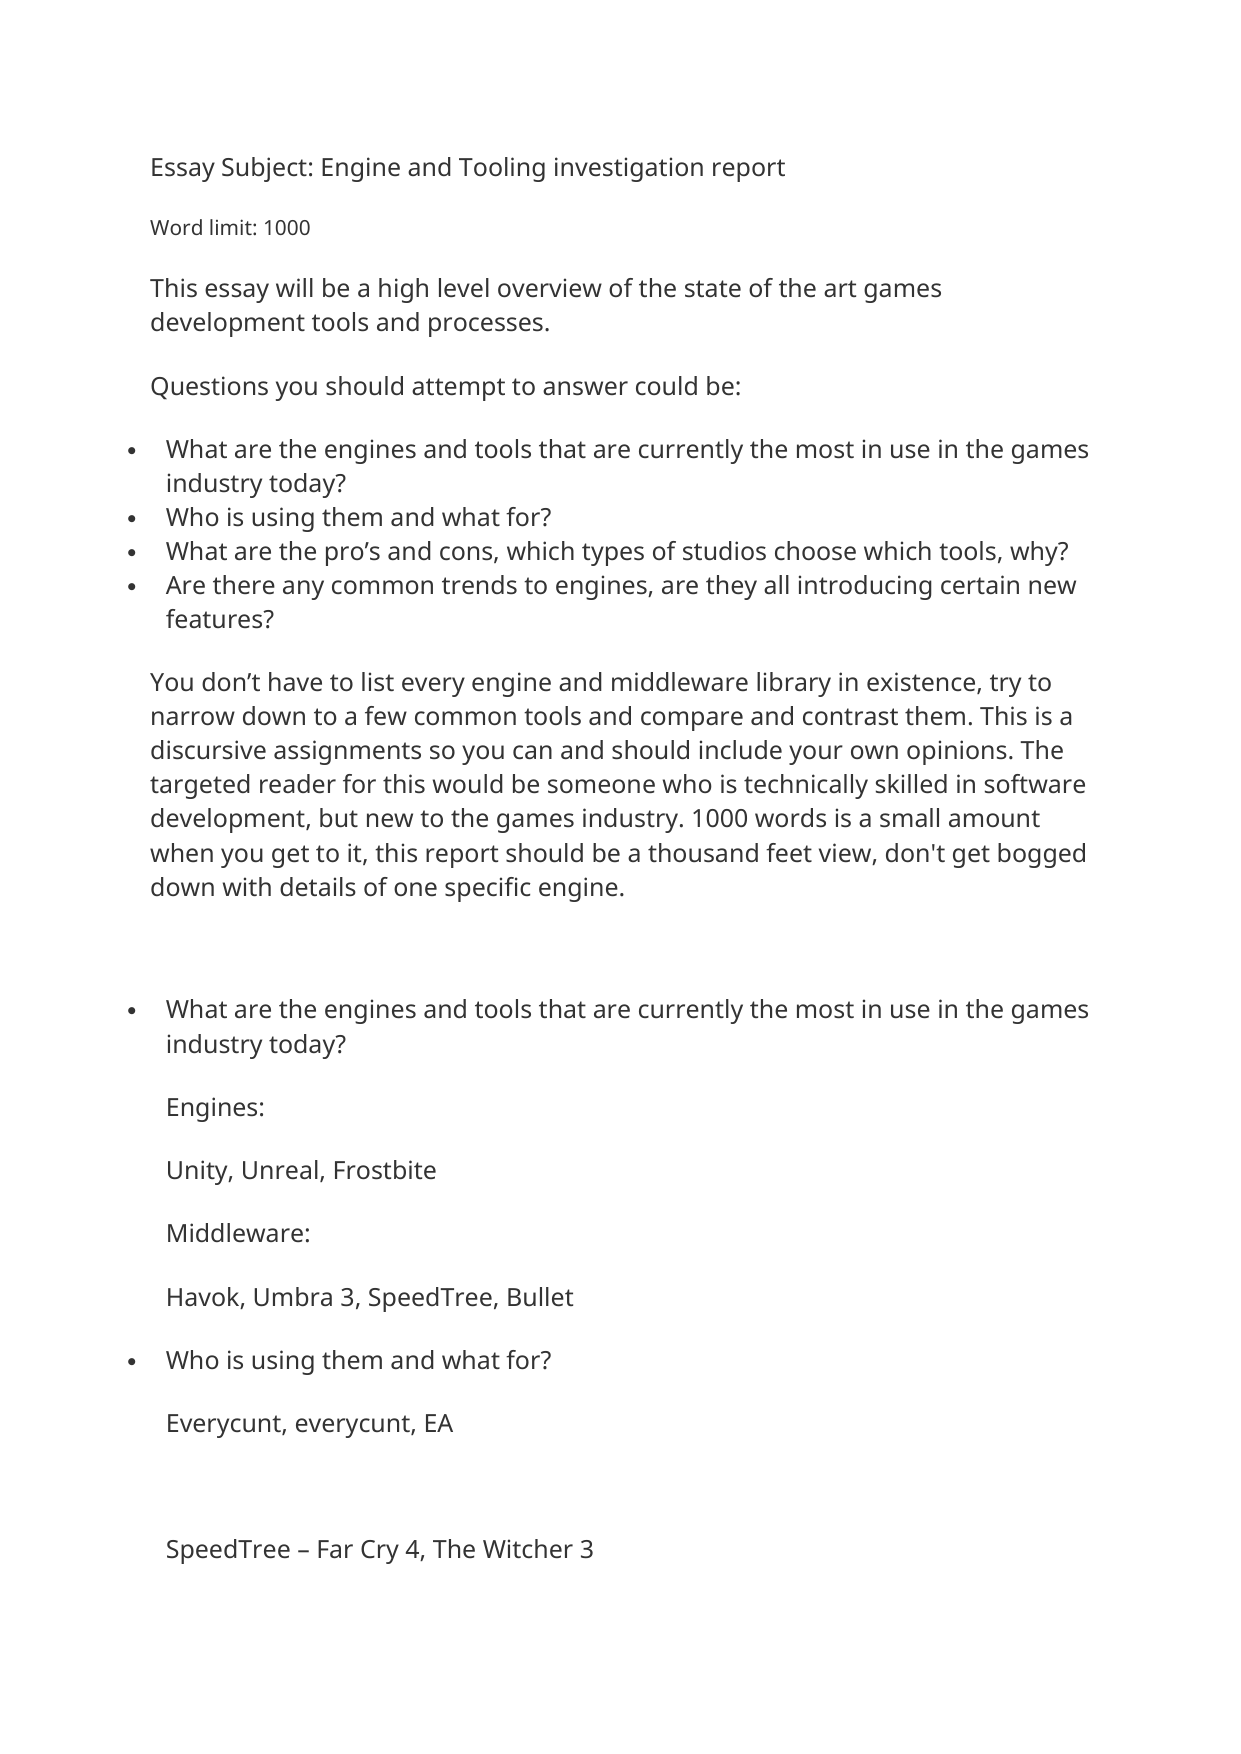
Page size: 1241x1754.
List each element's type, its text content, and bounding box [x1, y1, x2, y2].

text Unity, Unreal, Frostbite [166, 1153, 1090, 1187]
text This essay will be a high level overview of the state of the art games development tools and processes. [150, 271, 1090, 339]
list Are there any common trends to engines, are they all introducing certain new features? [128, 568, 1090, 636]
text Questions you should attempt to answer could be: [150, 368, 1090, 402]
text Word limit: 1000 [150, 213, 1090, 242]
list What are the engines and tools that are currently the most in use in the games industry today? [128, 992, 1090, 1060]
text Essay Subject: Engine and Tooling investigation report [150, 150, 1090, 184]
text Engines: [166, 1089, 1090, 1123]
text You don’t have to list every engine and middleware library in existence, try to narrow down to a few common tools and compare and contrast them. This is a discursive assignments so you can and should include your own opinions. The targeted reader for this would be someone who is technically skilled in software development, but new to the games industry. 1000 words is a small amount when you get to it, this report should be a thousand feet view, don't get bogged down with details of one specific engine. [150, 665, 1090, 903]
list What are the pro’s and cons, which types of studios choose which tools, why? [128, 533, 1090, 568]
list Who is using them and what for? [128, 1342, 1090, 1376]
text Havok, Umbra 3, SpeedTree, Bullet [166, 1279, 1090, 1313]
text Everycunt, everycunt, EA [166, 1406, 1090, 1440]
list What are the engines and tools that are currently the most in use in the games industry today? [128, 431, 1090, 499]
text SpeedTree – Far Cry 4, The Witcher 3 [166, 1532, 1090, 1566]
text Middleware: [166, 1216, 1090, 1250]
list Who is using them and what for? [128, 499, 1090, 533]
